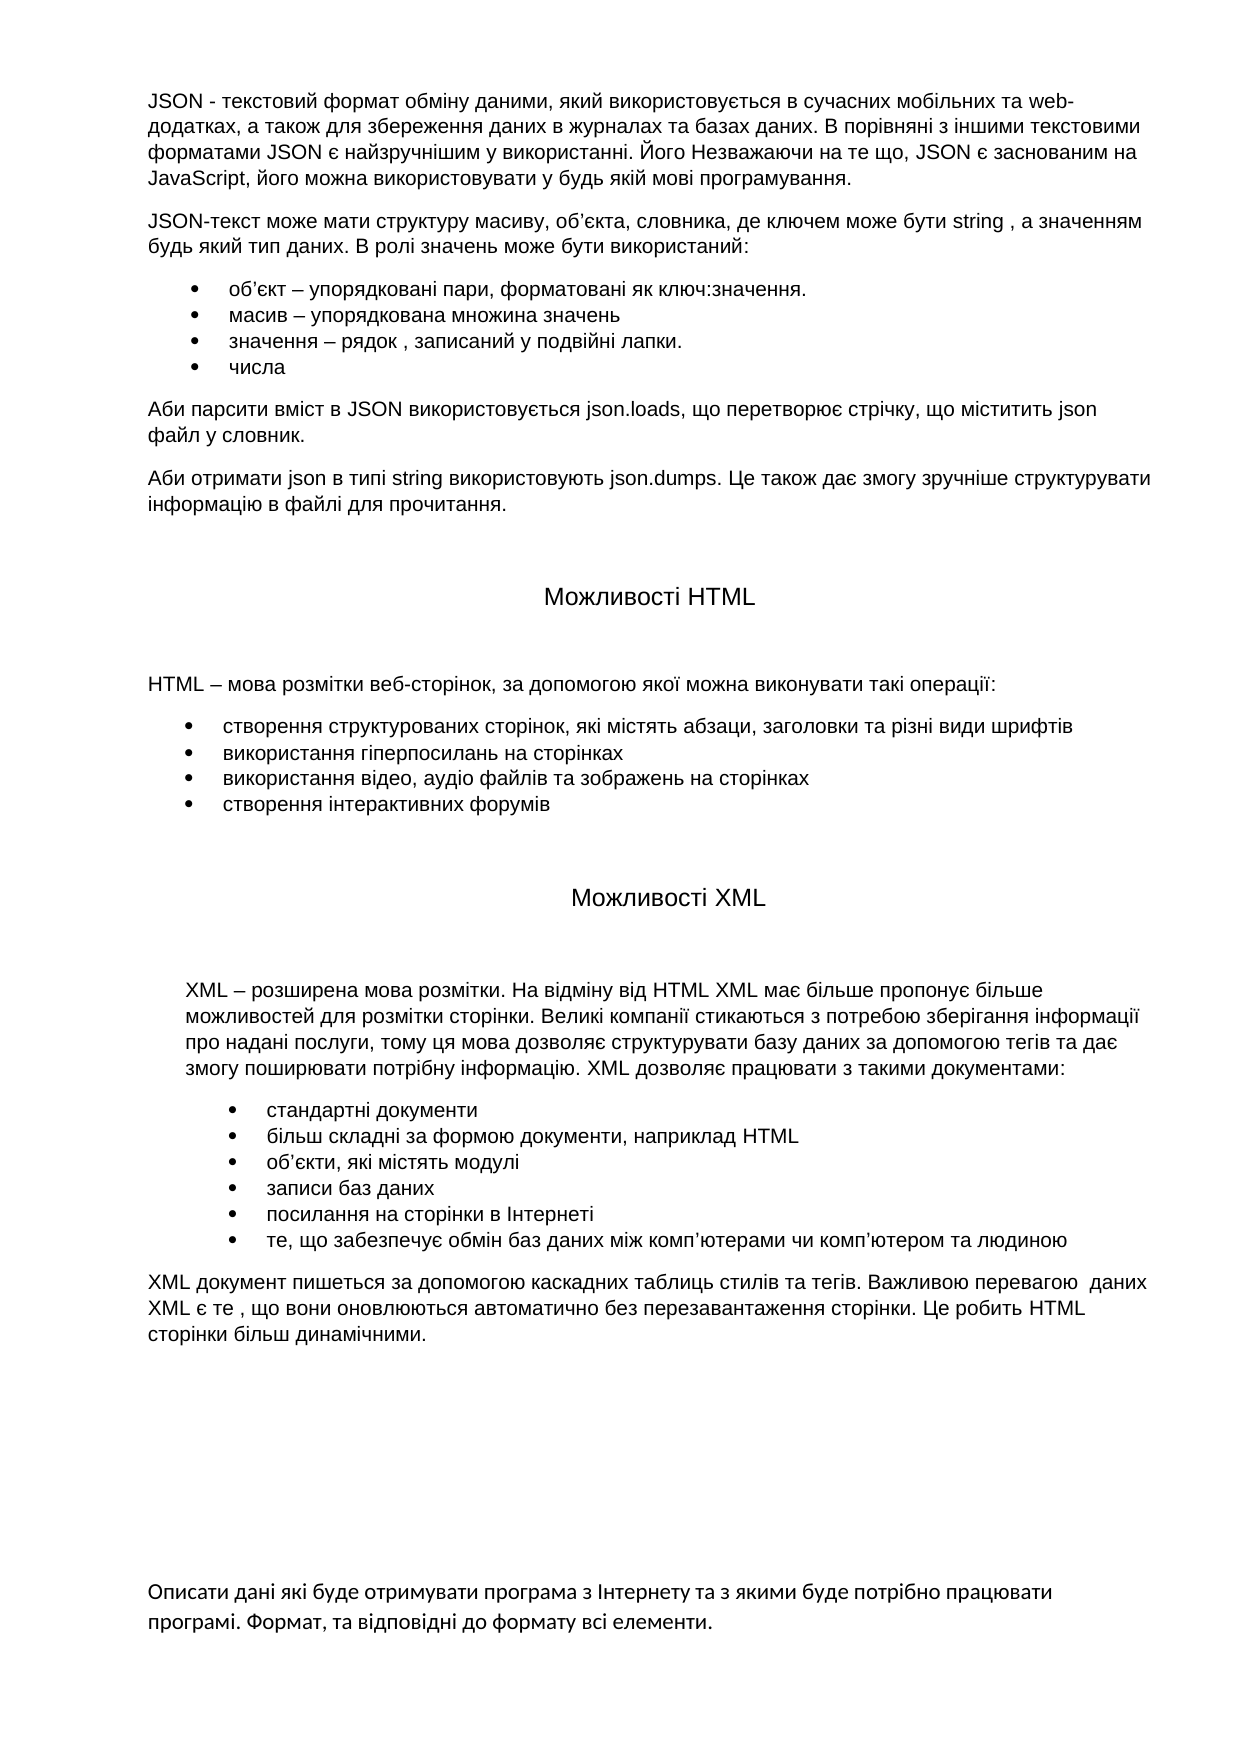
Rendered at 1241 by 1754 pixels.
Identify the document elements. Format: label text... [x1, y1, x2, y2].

list об’єкт – упорядковані пари, форматовані як ключ:значення. [191, 277, 1152, 301]
text Аби парсити вміст в JSON використовується json.loads, що перетворює стрічку, що міститить json файл у словник. [148, 397, 1152, 447]
list більш складні за формою документи, наприклад HTML [229, 1124, 1152, 1148]
text HTML – мова розмітки веб-сторінок, за допомогою якої можна виконувати такі операції: [148, 672, 1152, 696]
list використання гіперпосилань на сторінках [185, 740, 1152, 764]
text Аби отримати json в типі string використовують json.dumps. Це також дає змогу зручніше структурувати інформацію в файлі для прочитання. [148, 466, 1152, 515]
list записи баз даних [229, 1176, 1152, 1200]
text JSON-текст може мати структуру масиву, об’єкта, словника, де ключем може бути string , а значенням будь який тип даних. В ролі значень може бути використаний: [148, 208, 1152, 258]
list створення інтерактивних форумів [185, 792, 1152, 816]
list масив – упорядкована множина значень [191, 303, 1152, 327]
list значення – рядок , записаний у подвійні лапки. [191, 329, 1152, 353]
list створення структурованих сторінок, які містять абзаци, заголовки та різні види шрифтів [185, 714, 1152, 738]
list використання відео, аудіо файлів та зображень на сторінках [185, 766, 1152, 790]
text JSON - текстовий формат обміну даними, який використовується в сучасних мобільних та web- додатках, а також для збереження даних в журналах та базах даних. В порівняні з іншими текстовими форматами JSON є найзручнішим у використанні. Його Незважаючи на те що, JSON є заснованим на JavaScript, його можна використовувати у будь якій мові програмування. [148, 88, 1152, 190]
text XML документ пишеться за допомогою каскадних таблиць стилів та тегів. Важливою перевагою даних XML є те , що вони оновлюються автоматично без перезавантаження сторінки. Це робить HTML сторінки більш динамічними. [148, 1270, 1152, 1346]
text Описати дані які буде отримувати програма з Інтернету та з якими буде потрібно працювати програмі. Формат, та відповідні до формату всі елементи. [148, 1577, 1152, 1635]
list об’єкти, які містять модулі [229, 1150, 1152, 1174]
text XML – розширена мова розмітки. На відміну від HTML XML має більше пропонує більше можливостей для розмітки сторінки. Великі компанії стикаються з потребою зберігання інформації про надані послуги, тому ця мова дозволяє структурувати базу даних за допомогою тегів та дає змогу поширювати потрібну інформацію. XML дозволяє працювати з такими документами: [185, 978, 1152, 1079]
list те, що забезпечує обмін баз даних між комп’ютерами чи комп’ютером та людиною [229, 1228, 1152, 1252]
text Можливості XML [185, 882, 1152, 911]
text Можливості HTML [148, 582, 1152, 610]
list числа [191, 355, 1152, 379]
list стандартні документи [229, 1098, 1152, 1122]
list посилання на сторінки в Інтернеті [229, 1202, 1152, 1226]
